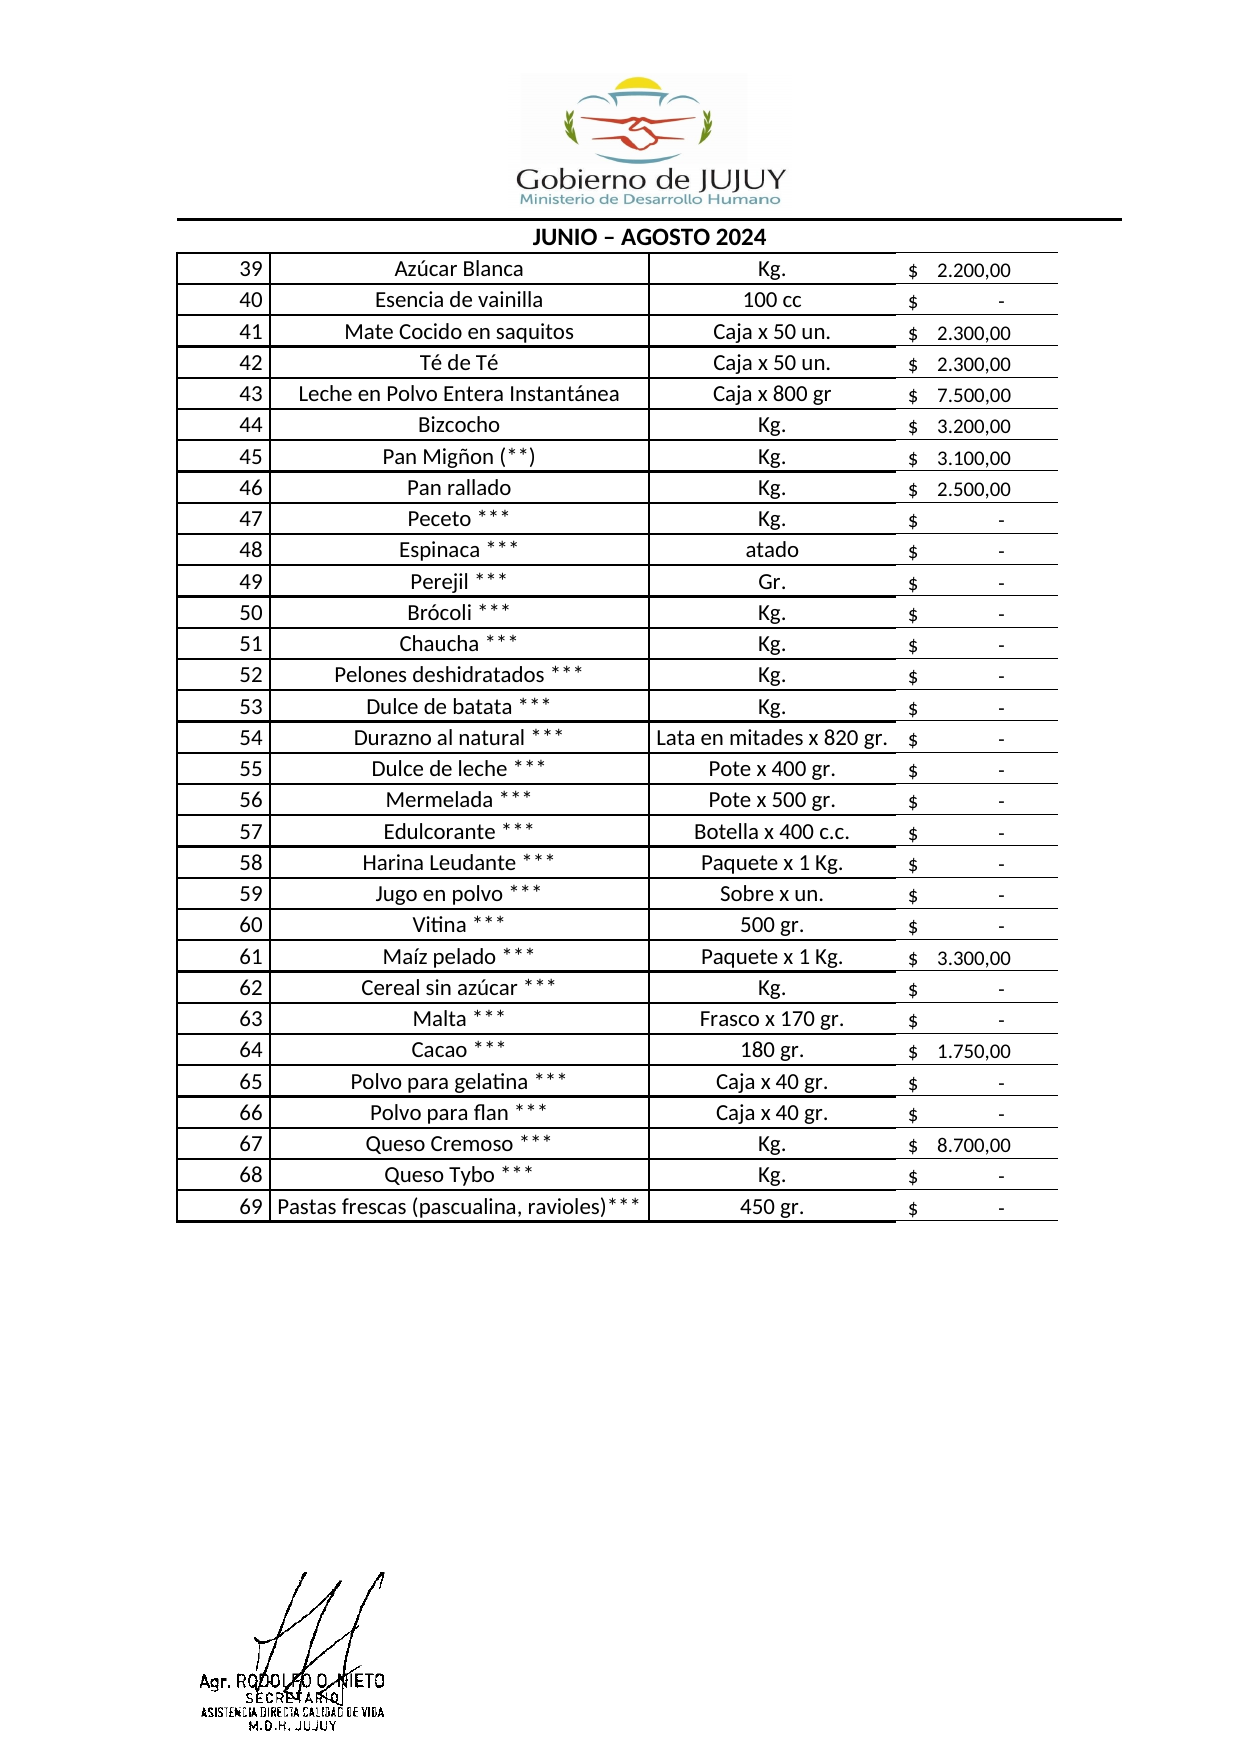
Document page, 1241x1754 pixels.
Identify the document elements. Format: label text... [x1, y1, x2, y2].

table_cell $ - [896, 1003, 1058, 1033]
table_cell $ - [896, 1065, 1058, 1095]
table_cell 50 [178, 598, 269, 627]
table_cell 58 [178, 848, 269, 877]
table_cell Pote x 400 gr. [650, 754, 896, 783]
table_cell Maíz pelado *** [271, 941, 648, 970]
table_cell Sobre x un. [650, 879, 896, 908]
table_cell 500 gr. [650, 910, 896, 939]
table_cell Espinaca *** [271, 535, 648, 564]
table_cell $ - [896, 1159, 1058, 1189]
table_cell Jugo en polvo *** [271, 879, 648, 908]
table_cell 54 [178, 723, 269, 752]
table_cell 41 [178, 316, 269, 345]
table_cell $ - [896, 846, 1058, 877]
table_cell $ - [896, 659, 1058, 689]
table_cell 42 [178, 348, 269, 377]
table_cell 57 [178, 816, 269, 845]
table_cell $ - [896, 753, 1058, 783]
table_cell $ - [896, 565, 1058, 595]
table_cell $ 3.200,00 [896, 409, 1058, 439]
table_cell Kg. [650, 691, 896, 720]
table_cell $ - [896, 1190, 1058, 1220]
table_cell Kg. [650, 254, 896, 283]
table_cell Lata en mitades x 820 gr. [650, 723, 896, 752]
table_cell Vitina *** [271, 910, 648, 939]
table_cell 59 [178, 879, 269, 908]
table_cell 100 cc [650, 285, 896, 314]
table_cell $ - [896, 878, 1058, 908]
table_cell Perejil *** [271, 566, 648, 595]
table_cell $ 1.750,00 [896, 1034, 1058, 1064]
table_cell Harina Leudante *** [271, 848, 648, 877]
table_cell Kg. [650, 629, 896, 658]
table_cell $ - [896, 503, 1058, 533]
table_cell $ 2.200,00 [896, 253, 1058, 283]
table_cell Edulcorante *** [271, 816, 648, 845]
table_cell Polvo para flan *** [271, 1098, 648, 1127]
table_cell Queso Tybo *** [271, 1160, 648, 1189]
table_cell 65 [178, 1066, 269, 1095]
table_cell 46 [178, 473, 269, 502]
table_cell Queso Cremoso *** [271, 1129, 648, 1158]
table_cell Chaucha *** [271, 629, 648, 658]
table_cell Esencia de vainilla [271, 285, 648, 314]
table_cell 450 gr. [650, 1191, 896, 1220]
table_cell $ 2.500,00 [896, 471, 1058, 502]
table_cell Paquete x 1 Kg. [650, 941, 896, 970]
picture [507, 73, 792, 216]
table_cell 62 [178, 973, 269, 1002]
table_cell Gr. [650, 566, 896, 595]
table_cell $ 2.300,00 [896, 346, 1058, 377]
table_cell 60 [178, 910, 269, 939]
table_cell 44 [178, 410, 269, 439]
table_cell Leche en Polvo Entera Instantánea [271, 379, 648, 408]
table_cell 39 [178, 254, 269, 283]
table_cell atado [650, 535, 896, 564]
table_cell Caja x 40 gr. [650, 1098, 896, 1127]
table_cell 40 [178, 285, 269, 314]
table_cell 48 [178, 535, 269, 564]
table_cell Mermelada *** [271, 785, 648, 814]
table_cell $ - [896, 909, 1058, 939]
table_cell $ - [896, 784, 1058, 814]
table_cell Azúcar Blanca [271, 254, 648, 283]
table_cell Kg. [650, 504, 896, 533]
table_cell Frasco x 170 gr. [650, 1004, 896, 1033]
table_cell 180 gr. [650, 1035, 896, 1064]
table_cell 69 [178, 1191, 269, 1220]
table_cell 64 [178, 1035, 269, 1064]
table_cell Polvo para gelatina *** [271, 1066, 648, 1095]
table_cell Malta *** [271, 1004, 648, 1033]
table_cell $ 3.100,00 [896, 440, 1058, 470]
table_cell 55 [178, 754, 269, 783]
table_cell $ - [896, 534, 1058, 564]
table_cell Pan rallado [271, 473, 648, 502]
table_cell 52 [178, 660, 269, 689]
table_cell Caja x 50 un. [650, 316, 896, 345]
table_cell $ - [896, 690, 1058, 720]
table_cell 49 [178, 566, 269, 595]
table_cell 51 [178, 629, 269, 658]
table_cell Kg. [650, 598, 896, 627]
table_cell Bizcocho [271, 410, 648, 439]
table_cell 66 [178, 1098, 269, 1127]
table_cell Dulce de batata *** [271, 691, 648, 720]
table_cell $ - [896, 628, 1058, 658]
table_cell $ - [896, 1096, 1058, 1127]
table_cell Pote x 500 gr. [650, 785, 896, 814]
table_cell Pan Migñon (**) [271, 441, 648, 470]
table_cell $ - [896, 815, 1058, 845]
table_cell Té de Té [271, 348, 648, 377]
table_cell Caja x 800 gr [650, 379, 896, 408]
table_cell $ - [896, 284, 1058, 314]
table_cell Cereal sin azúcar *** [271, 973, 648, 1002]
table_cell $ - [896, 721, 1058, 752]
table_cell Paquete x 1 Kg. [650, 848, 896, 877]
table_cell $ 2.300,00 [896, 315, 1058, 345]
table_cell Pastas frescas (pascualina, ravioles)*** [271, 1191, 648, 1220]
table_cell $ 8.700,00 [896, 1128, 1058, 1158]
table_cell Durazno al natural *** [271, 723, 648, 752]
table_cell Caja x 40 gr. [650, 1066, 896, 1095]
table_cell Botella x 400 c.c. [650, 816, 896, 845]
table_cell Kg. [650, 441, 896, 470]
table_cell Pelones deshidratados *** [271, 660, 648, 689]
table_cell $ - [896, 596, 1058, 627]
table_cell Peceto *** [271, 504, 648, 533]
table_cell $ - [896, 971, 1058, 1002]
table_cell 68 [178, 1160, 269, 1189]
table_cell Dulce de leche *** [271, 754, 648, 783]
table_cell Kg. [650, 1160, 896, 1189]
table_cell 67 [178, 1129, 269, 1158]
table_cell 63 [178, 1004, 269, 1033]
table_cell Kg. [650, 660, 896, 689]
table_cell 43 [178, 379, 269, 408]
table_cell 53 [178, 691, 269, 720]
table_cell Kg. [650, 410, 896, 439]
table_cell Caja x 50 un. [650, 348, 896, 377]
table_cell 45 [178, 441, 269, 470]
table_cell Cacao *** [271, 1035, 648, 1064]
table_cell Kg. [650, 473, 896, 502]
table_cell Brócoli *** [271, 598, 648, 627]
table_cell 56 [178, 785, 269, 814]
table_cell Kg. [650, 1129, 896, 1158]
table_cell $ 7.500,00 [896, 378, 1058, 408]
table_cell Mate Cocido en saquitos [271, 316, 648, 345]
table_cell $ 3.300,00 [896, 940, 1058, 970]
table_cell 61 [178, 941, 269, 970]
table_cell 47 [178, 504, 269, 533]
table_cell Kg. [650, 973, 896, 1002]
